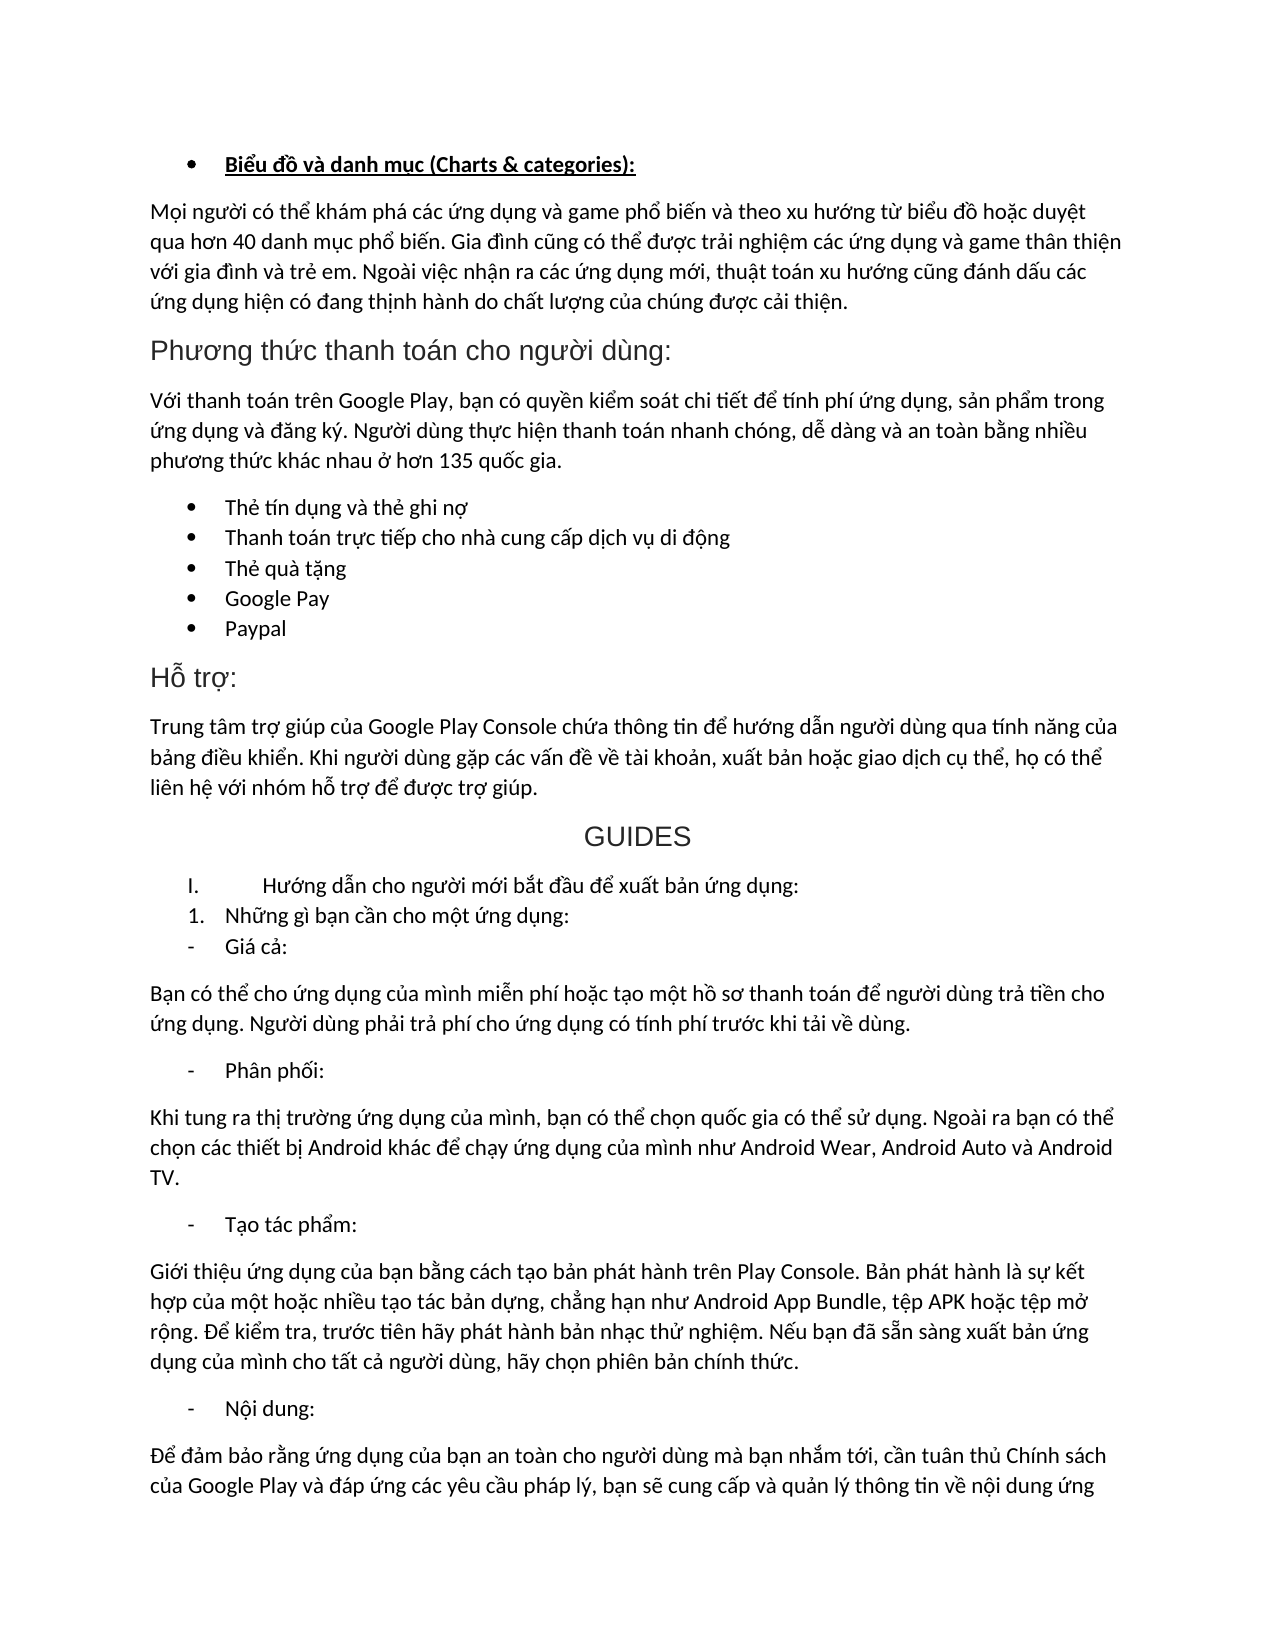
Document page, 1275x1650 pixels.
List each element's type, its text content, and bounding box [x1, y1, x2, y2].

text GUIDES [150, 820, 1125, 852]
text Khi tung ra thị trường ứng dụng của mình, bạn có thể chọn quốc gia có thể sử dụng. Ngoài ra bạn có thể chọn các thiết bị Android khác để chạy ứng dụng của mình như Android Wear, Android Auto và Android TV. [150, 1103, 1125, 1191]
text Mọi người có thể khám phá các ứng dụng và game phổ biến và theo xu hướng từ biểu đồ hoặc duyệt qua hơn 40 danh mục phổ biến. Gia đình cũng có thể được trải nghiệm các ứng dụng và game thân thiện với gia đình và trẻ em. Ngoài việc nhận ra các ứng dụng mới, thuật toán xu hướng cũng đánh dấu các ứng dụng hiện có đang thịnh hành do chất lượng của chúng được cải thiện. [150, 197, 1125, 316]
list Tạo tác phẩm: [187, 1210, 1125, 1238]
list Paypal [187, 614, 1125, 642]
list Thẻ tín dụng và thẻ ghi nợ [187, 493, 1125, 521]
list Thẻ quà tặng [187, 554, 1125, 582]
text Giới thiệu ứng dụng của bạn bằng cách tạo bản phát hành trên Play Console. Bản phát hành là sự kết hợp của một hoặc nhiều tạo tác bản dựng, chẳng hạn như Android App Bundle, tệp APK hoặc tệp mở rộng. Để kiểm tra, trước tiên hãy phát hành bản nhạc thử nghiệm. Nếu bạn đã sẵn sàng xuất bản ứng dụng của mình cho tất cả người dùng, hãy chọn phiên bản chính thức. [150, 1257, 1125, 1375]
text Hỗ trợ: [150, 661, 1125, 693]
text Với thanh toán trên Google Play, bạn có quyền kiểm soát chi tiết để tính phí ứng dụng, sản phẩm trong ứng dụng và đăng ký. Người dùng thực hiện thanh toán nhanh chóng, dễ dàng và an toàn bằng nhiều phương thức khác nhau ở hơn 135 quốc gia. [150, 386, 1125, 474]
list Google Pay [187, 584, 1125, 612]
list Phân phối: [187, 1056, 1125, 1084]
list Biểu đồ và danh mục (Charts & categories): [187, 150, 1125, 178]
list Hướng dẫn cho người mới bắt đầu để xuất bản ứng dụng: [187, 871, 1125, 899]
list Nội dung: [187, 1394, 1125, 1422]
text Trung tâm trợ giúp của Google Play Console chứa thông tin để hướng dẫn người dùng qua tính năng của bảng điều khiển. Khi người dùng gặp các vấn đề về tài khoản, xuất bản hoặc giao dịch cụ thể, họ có thể liên hệ với nhóm hỗ trợ để được trợ giúp. [150, 712, 1125, 801]
list Giá cả: [187, 932, 1125, 960]
list Thanh toán trực tiếp cho nhà cung cấp dịch vụ di động [187, 523, 1125, 551]
text Bạn có thể cho ứng dụng của mình miễn phí hoặc tạo một hồ sơ thanh toán để người dùng trả tiền cho ứng dụng. Người dùng phải trả phí cho ứng dụng có tính phí trước khi tải về dùng. [150, 979, 1125, 1037]
text Phương thức thanh toán cho người dùng: [150, 334, 1125, 367]
list Những gì bạn cần cho một ứng dụng: [187, 902, 1125, 929]
